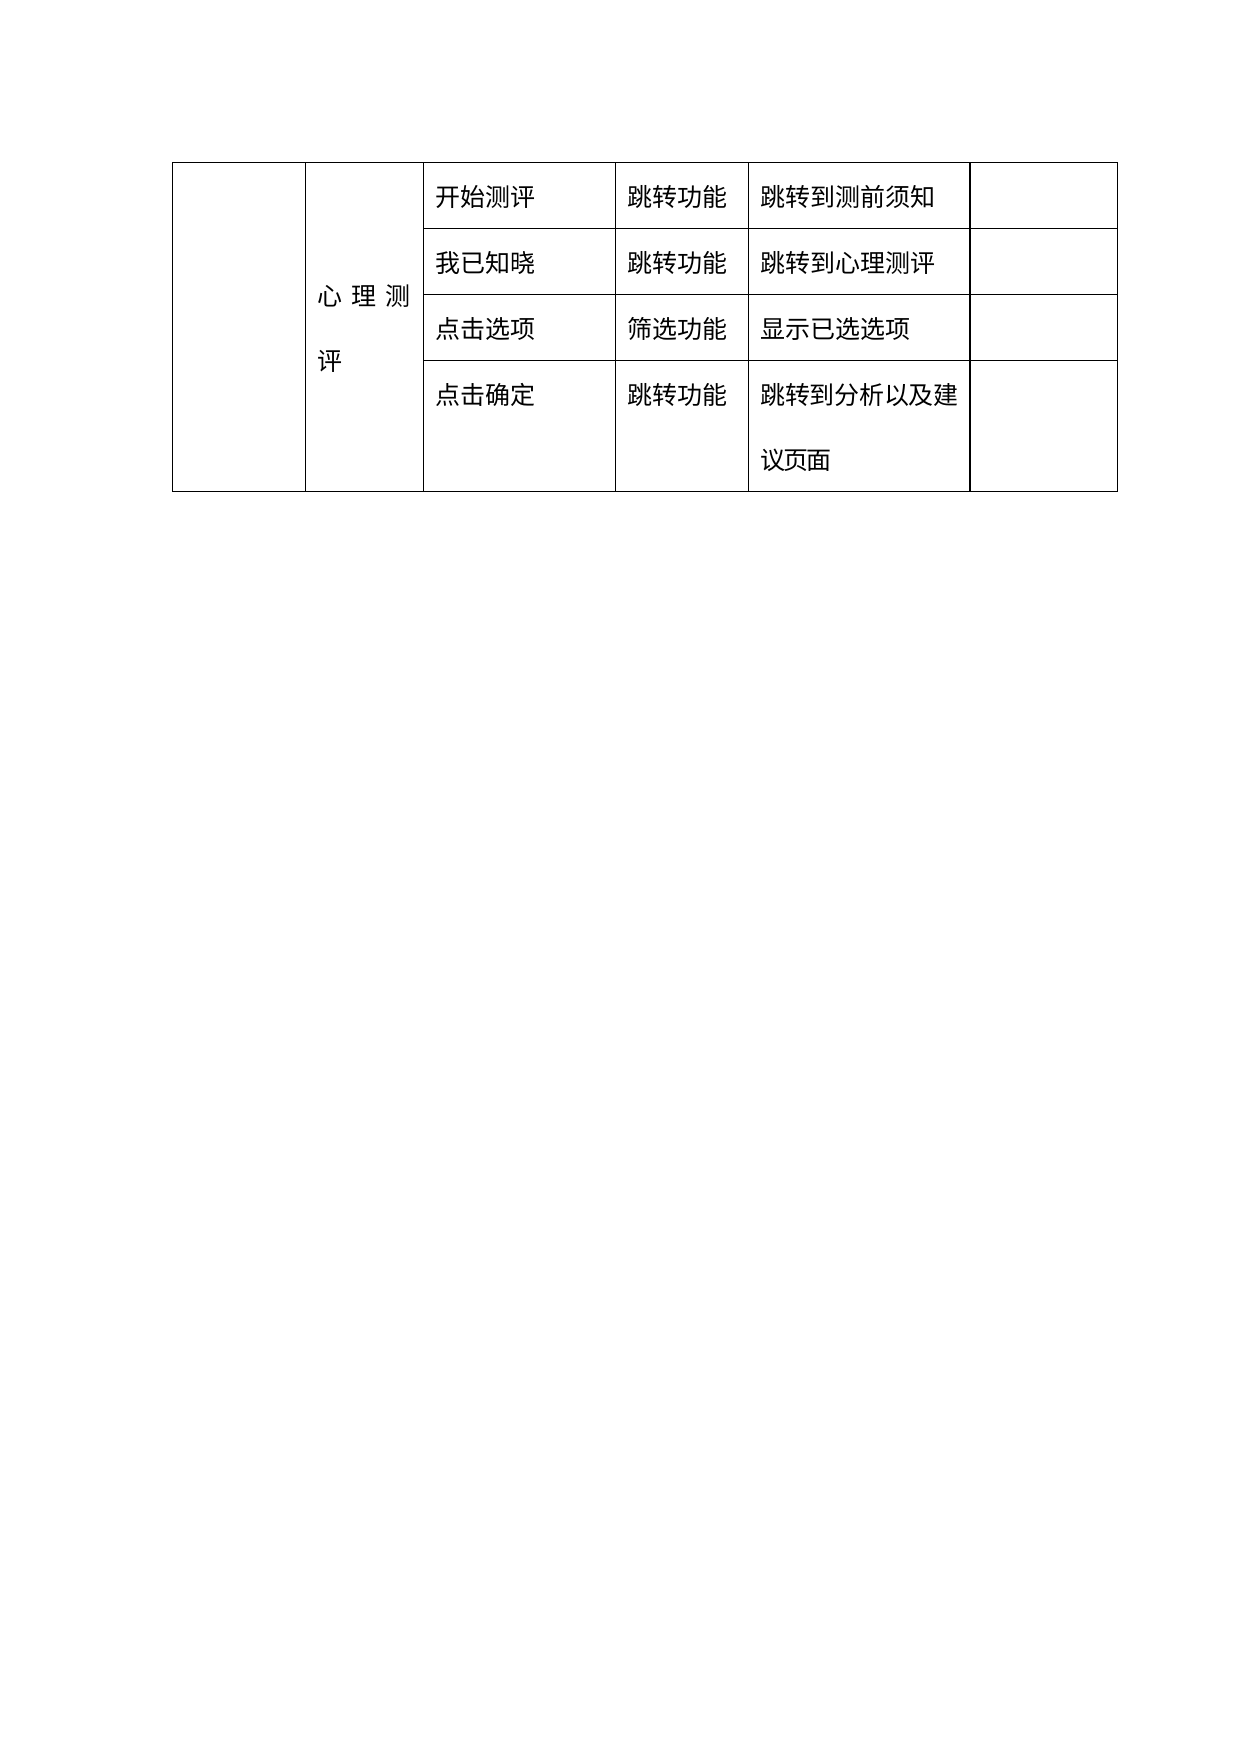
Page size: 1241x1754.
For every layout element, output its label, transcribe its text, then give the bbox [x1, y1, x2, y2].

table_cell 跳转功能 [616, 361, 748, 491]
table_cell [971, 361, 1117, 491]
table_cell [971, 295, 1117, 360]
table_cell [971, 229, 1117, 294]
table_cell 跳转功能 [616, 163, 748, 228]
table_cell 跳转到测前须知 [749, 163, 969, 228]
table_cell 跳转到心理测评 [749, 229, 969, 294]
table_cell 筛选功能 [616, 295, 748, 360]
table_cell 点击确定 [424, 361, 615, 491]
table_cell 跳转到分析以及建议页面 [749, 361, 969, 491]
table_cell 心理测评 [306, 163, 423, 491]
table_cell [971, 163, 1117, 228]
table_cell 我已知晓 [424, 229, 615, 294]
table_cell 跳转功能 [616, 229, 748, 294]
table_cell 点击选项 [424, 295, 615, 360]
table_cell 显示已选选项 [749, 295, 969, 360]
table_cell 开始测评 [424, 163, 615, 228]
